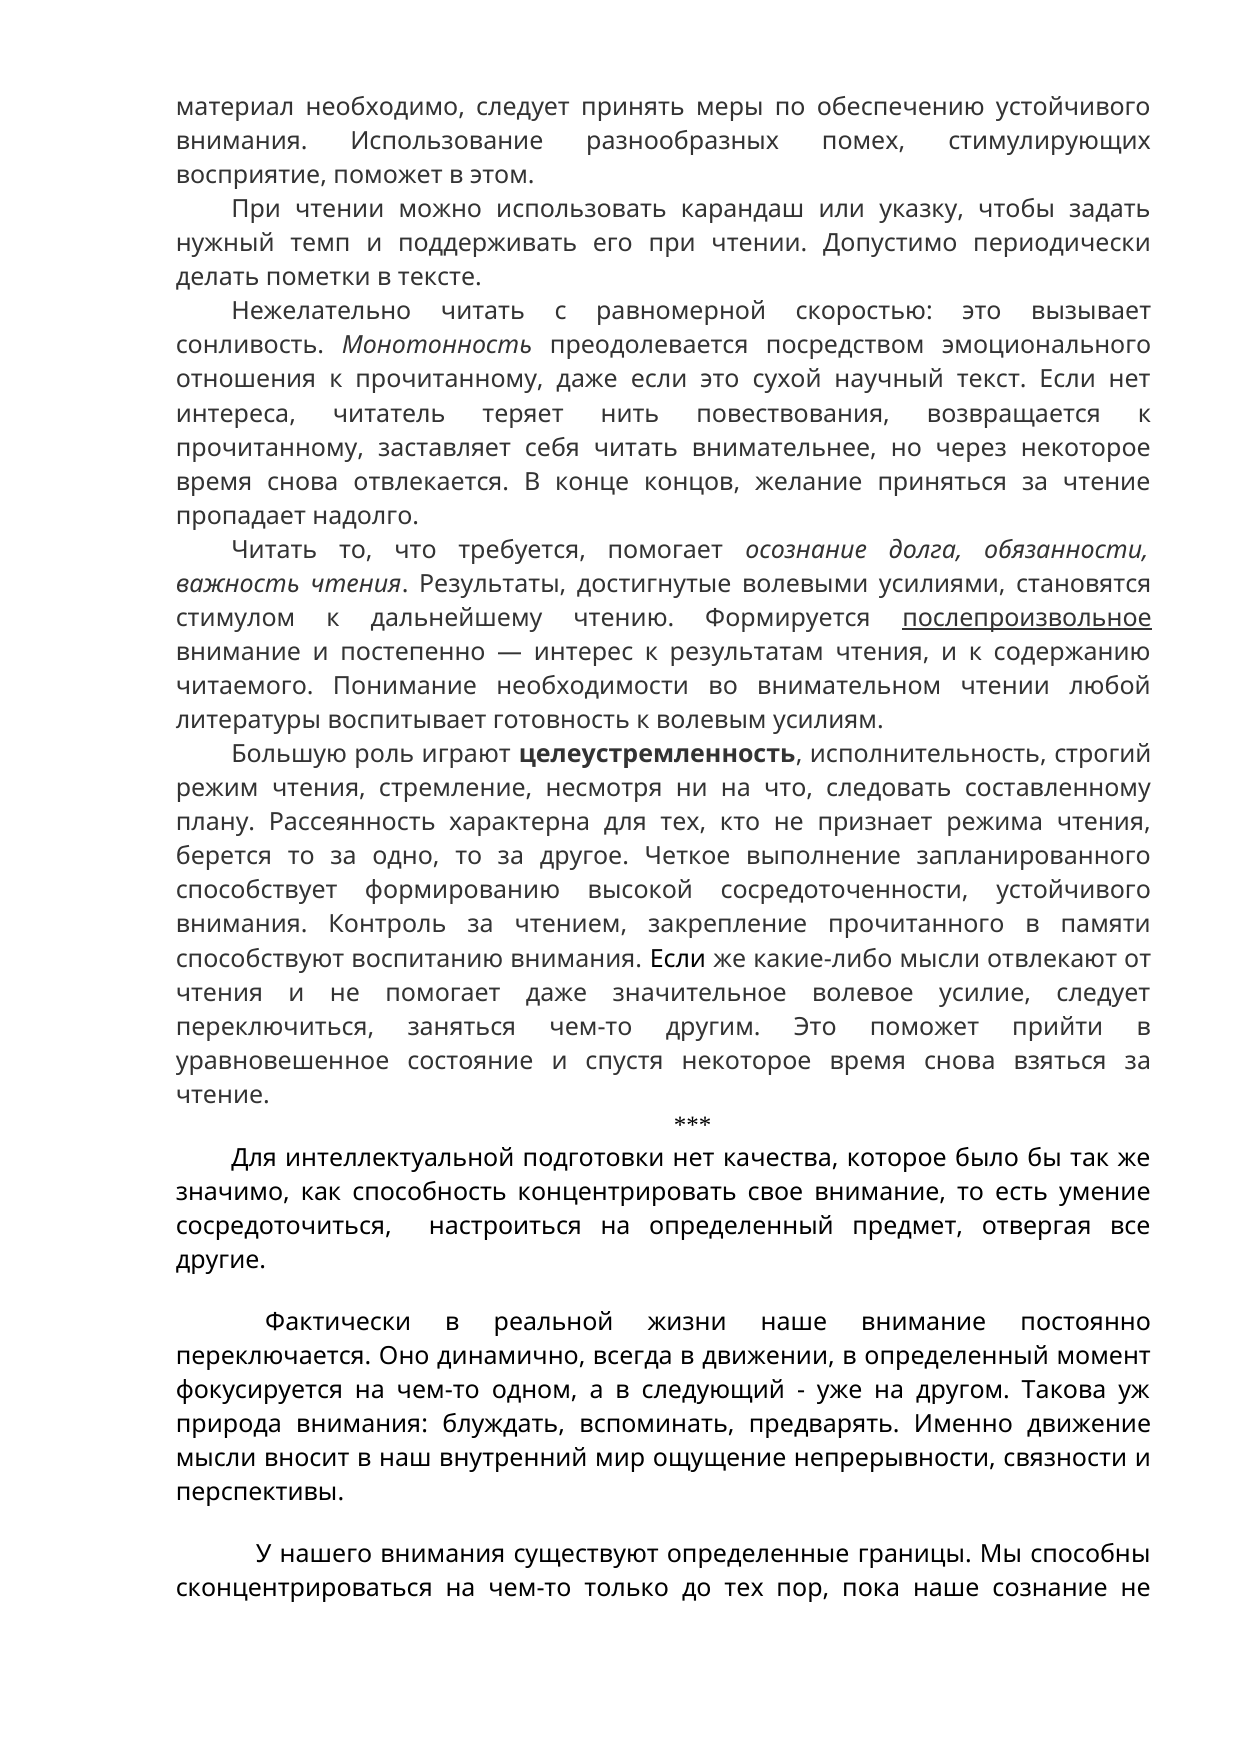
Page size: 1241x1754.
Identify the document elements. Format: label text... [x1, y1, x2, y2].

text *** [233, 1111, 1152, 1139]
text Большую роль играют целеустремленность, исполнительность, строгий режим чтения, стремление, несмотря ни на что, следовать составленному плану. Рассеянность характерна для тех, кто не признает режима чтения, берется то за одно, то за другое. Четкое выполнение запланированного способствует формированию высокой сосредоточенности, устойчивого внимания. Контроль за чтением, закрепление прочитанного в памяти способствуют воспитанию внимания. Если же какие-либо мысли отвлекают от чтения и не помогает даже значительное волевое усилие, следует переключиться, заняться чем-то другим. Это поможет прийти в уравновешенное состояние и спустя некоторое время снова взяться за чтение. [176, 736, 1152, 1111]
text Фактически в реальной жизни наше внимание постоянно переключается. Оно динамично, всегда в движении, в определенный момент фокусируется на чем-то одном, а в следующий - уже на другом. Такова уж природа внимания: блуждать, вспоминать, предварять. Именно движение мысли вносит в наш внутренний мир ощущение непрерывности, связности и перспективы. [176, 1303, 1152, 1508]
text Нежелательно читать с равномерной скоростью: это вызывает сонливость. Монотонность преодолевается посредством эмоционального отношения к прочитанному, даже если это сухой научный текст. Если нет интереса, читатель теряет нить повествования, возвращается к прочитанному, заставляет себя читать внимательнее, но через некоторое время снова отвлекается. В конце концов, желание приняться за чтение пропадает надолго. [176, 293, 1152, 531]
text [176, 1536, 1152, 1604]
text При чтении можно использовать карандаш или указку, чтобы задать нужный темп и поддерживать его при чтении. Допустимо периодически делать пометки в тексте. [176, 191, 1152, 293]
text Читать то, что требуется, помогает осознание долга, обязанности, важность чтения. Результаты, достигнутые волевыми усилиями, становятся стимулом к дальнейшему чтению. Формируется послепроизвольное внимание и постепенно — интерес к результатам чтения, и к содержанию читаемого. Понимание необходимости во внимательном чтении любой литературы воспитывает готовность к волевым усилиям. [176, 531, 1152, 736]
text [176, 89, 1152, 191]
text Для интеллектуальной подготовки нет качества, которое было бы так же значимо, как способность концентрировать свое внимание, то есть умение сосредоточиться, настроиться на определенный предмет, отвергая все другие. [176, 1139, 1152, 1276]
